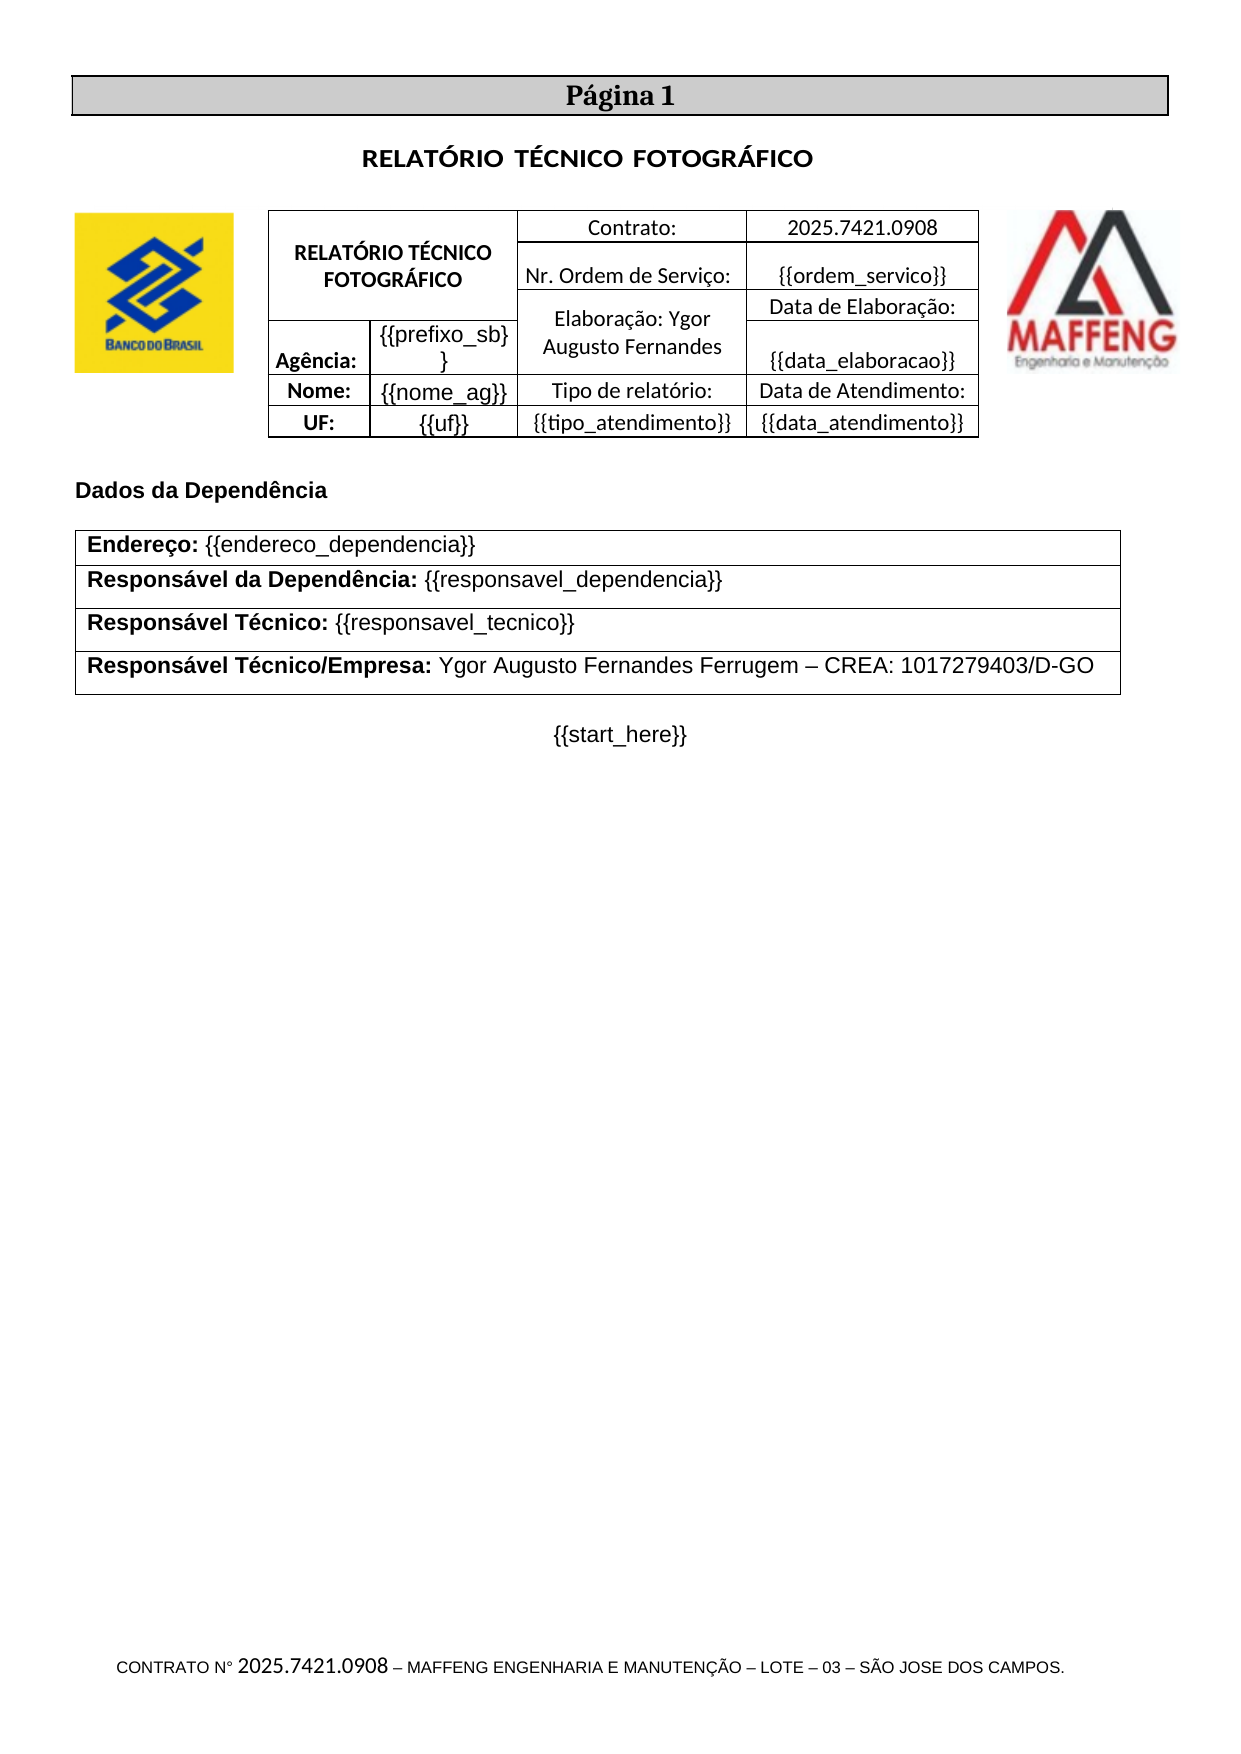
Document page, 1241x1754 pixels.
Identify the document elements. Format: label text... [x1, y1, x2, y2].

table_cell {{data_atendimento}} [747, 406, 978, 436]
table_cell {{uf}} [371, 406, 517, 436]
table_cell {{ordem_servico}} [747, 243, 978, 289]
table_header 2025.7421.0908 [747, 211, 978, 241]
table_cell {{prefixo_sb}} [371, 321, 517, 374]
table_cell UF: [269, 406, 369, 436]
text RELATÓRIO TÉCNICO FOTOGRÁFICO [218, 142, 957, 174]
table_cell Agência: [269, 321, 369, 374]
table_cell Responsável Técnico: {{responsavel_tecnico}} [76, 609, 1120, 651]
table_cell Responsável da Dependência: {{responsavel_dependencia}} [76, 566, 1120, 608]
table_cell {{data_elaboracao}} [747, 321, 978, 374]
table_cell Data de Elaboração: [747, 290, 978, 320]
table_header [979, 210, 1188, 436]
picture [74, 205, 1180, 374]
table_cell Tipo de relatório: [518, 375, 746, 405]
text {{start_here}} [75, 721, 1165, 748]
table_cell {{nome_ag}} [371, 375, 517, 405]
table_header Endereço: {{endereco_dependencia}} [76, 531, 1120, 565]
table_header [82, 210, 268, 436]
table_cell Data de Atendimento: [747, 375, 978, 405]
table_cell Nome: [269, 375, 369, 405]
table_cell Nr. Ordem de Serviço: [518, 243, 746, 289]
table_cell Responsável Técnico/Empresa: Ygor Augusto Fernandes Ferrugem – CREA: 1017279403/D-GO [76, 652, 1120, 694]
table_cell Elaboração: Ygor Augusto Fernandes [518, 290, 746, 374]
table_header Contrato: [518, 211, 746, 241]
table_header RELATÓRIO TÉCNICO FOTOGRÁFICO [269, 211, 517, 320]
text Dados da Dependência [75, 477, 1165, 503]
table_cell {{tipo_atendimento}} [518, 406, 746, 436]
